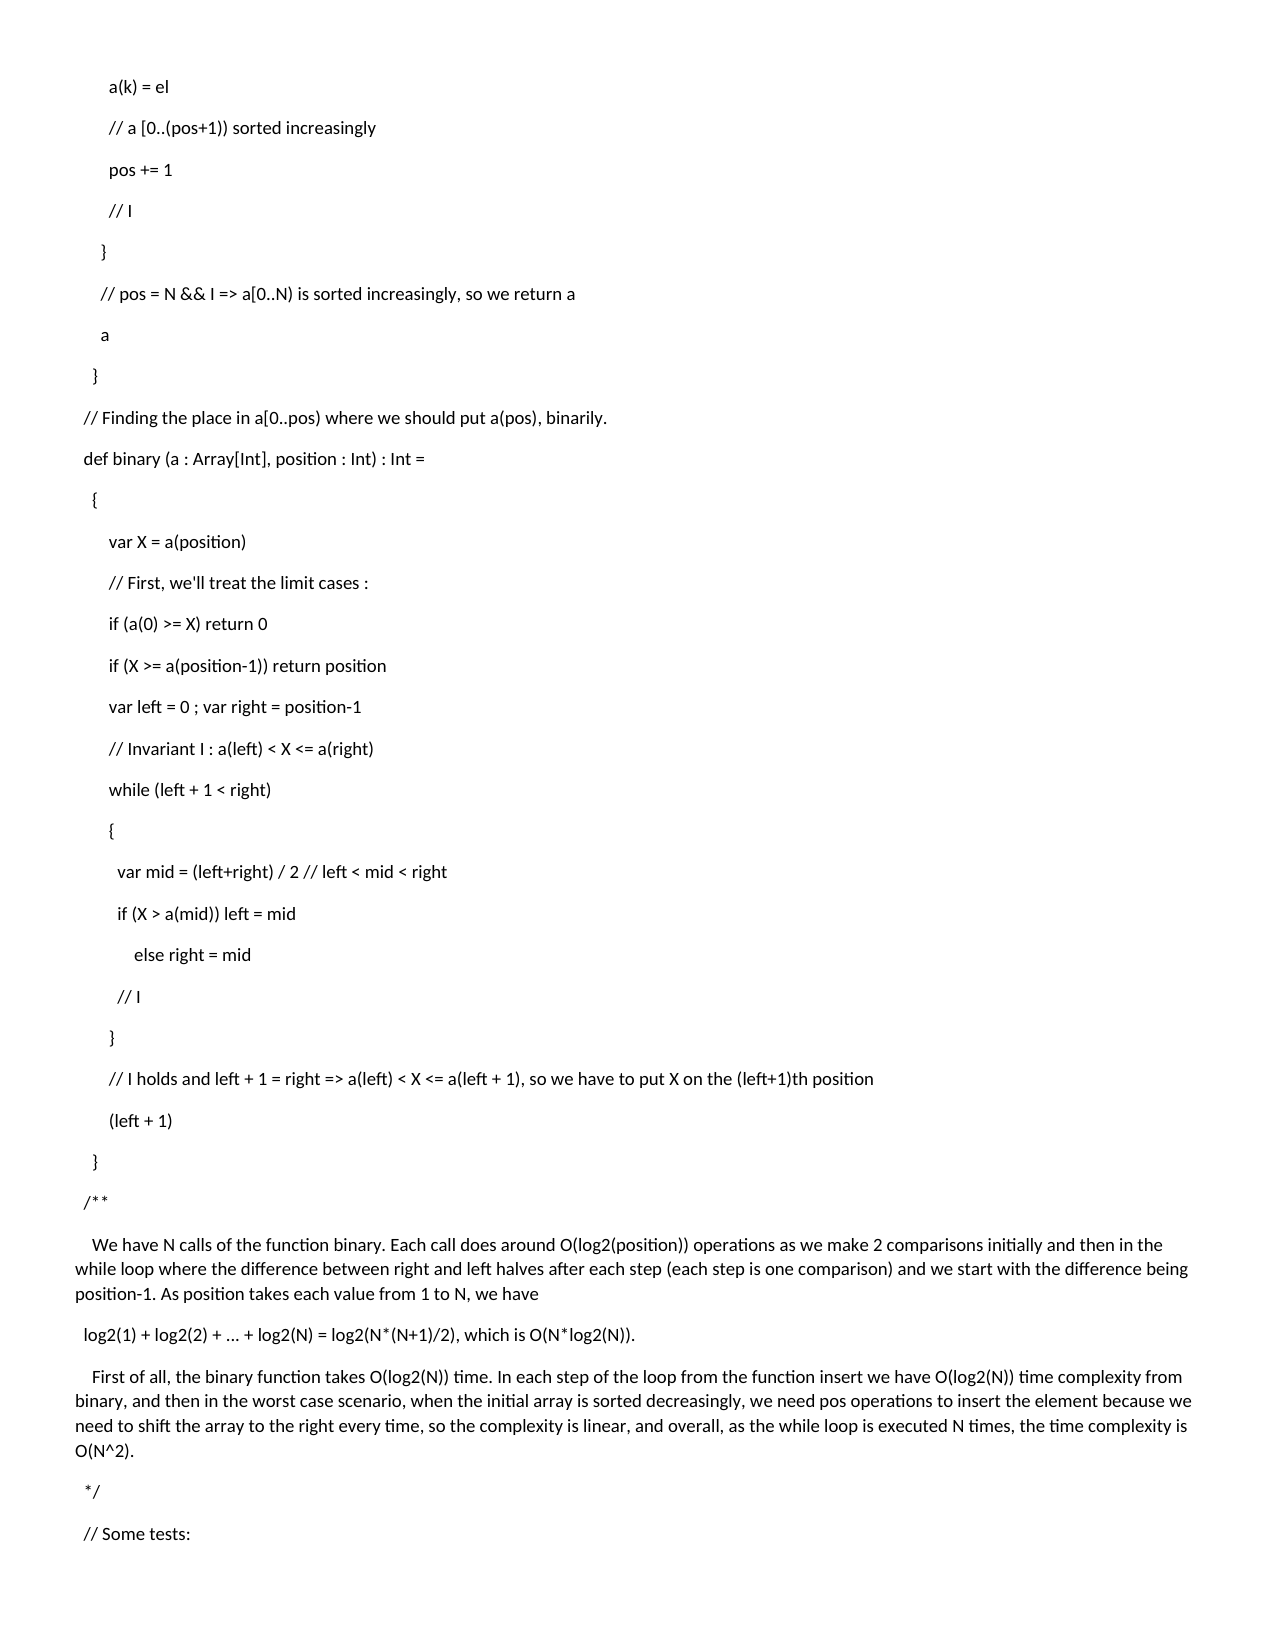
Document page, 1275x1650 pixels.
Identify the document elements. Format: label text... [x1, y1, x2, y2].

text else right = mid [75, 943, 1200, 966]
text } [75, 1150, 1200, 1173]
text // Finding the place in a[0..pos) where we should put a(pos), binarily. [75, 406, 1200, 429]
text { [75, 488, 1200, 511]
text // I [75, 199, 1200, 222]
text // First, we'll treat the limit cases : [75, 571, 1200, 594]
text */ [75, 1480, 1200, 1503]
text log2(1) + log2(2) + ... + log2(N) = log2(N*(N+1)/2), which is O(N*log2(N)). [75, 1324, 1200, 1347]
text // Some tests: [75, 1522, 1200, 1545]
text } [75, 364, 1200, 387]
text a [75, 323, 1200, 346]
text if (a(0) >= X) return 0 [75, 613, 1200, 636]
text We have N calls of the function binary. Each call does around O(log2(position)) operations as we make 2 comparisons initially and then in the while loop where the difference between right and left halves after each step (each step is one comparison) and we start with the difference being position-1. As position takes each value from 1 to N, we have [75, 1233, 1200, 1305]
text /** [75, 1192, 1200, 1214]
text var left = 0 ; var right = position-1 [75, 695, 1200, 718]
text if (X > a(mid)) left = mid [75, 902, 1200, 925]
text // pos = N && I => a[0..N) is sorted increasingly, so we return a [75, 282, 1200, 305]
text // a [0..(pos+1)) sorted increasingly [75, 116, 1200, 139]
text // I [75, 985, 1200, 1008]
text if (X >= a(position-1)) return position [75, 654, 1200, 677]
text def binary (a : Array[Int], position : Int) : Int = [75, 447, 1200, 470]
text (left + 1) [75, 1109, 1200, 1132]
text var mid = (left+right) / 2 // left < mid < right [75, 861, 1200, 884]
text a(k) = el [75, 75, 1200, 98]
text // I holds and left + 1 = right => a(left) < X <= a(left + 1), so we have to put X on the (left+1)th position [75, 1067, 1200, 1090]
text { [75, 819, 1200, 842]
text // Invariant I : a(left) < X <= a(right) [75, 737, 1200, 759]
text First of all, the binary function takes O(log2(N)) time. In each step of the loop from the function insert we have O(log2(N)) time complexity from binary, and then in the worst case scenario, when the initial array is sorted decreasingly, we need pos operations to insert the element because we need to shift the array to the right every time, so the complexity is linear, and overall, as the while loop is executed N times, the time complexity is O(N^2). [75, 1365, 1200, 1462]
text pos += 1 [75, 158, 1200, 181]
text } [75, 1026, 1200, 1049]
text var X = a(position) [75, 530, 1200, 553]
text while (left + 1 < right) [75, 778, 1200, 801]
text } [75, 240, 1200, 263]
